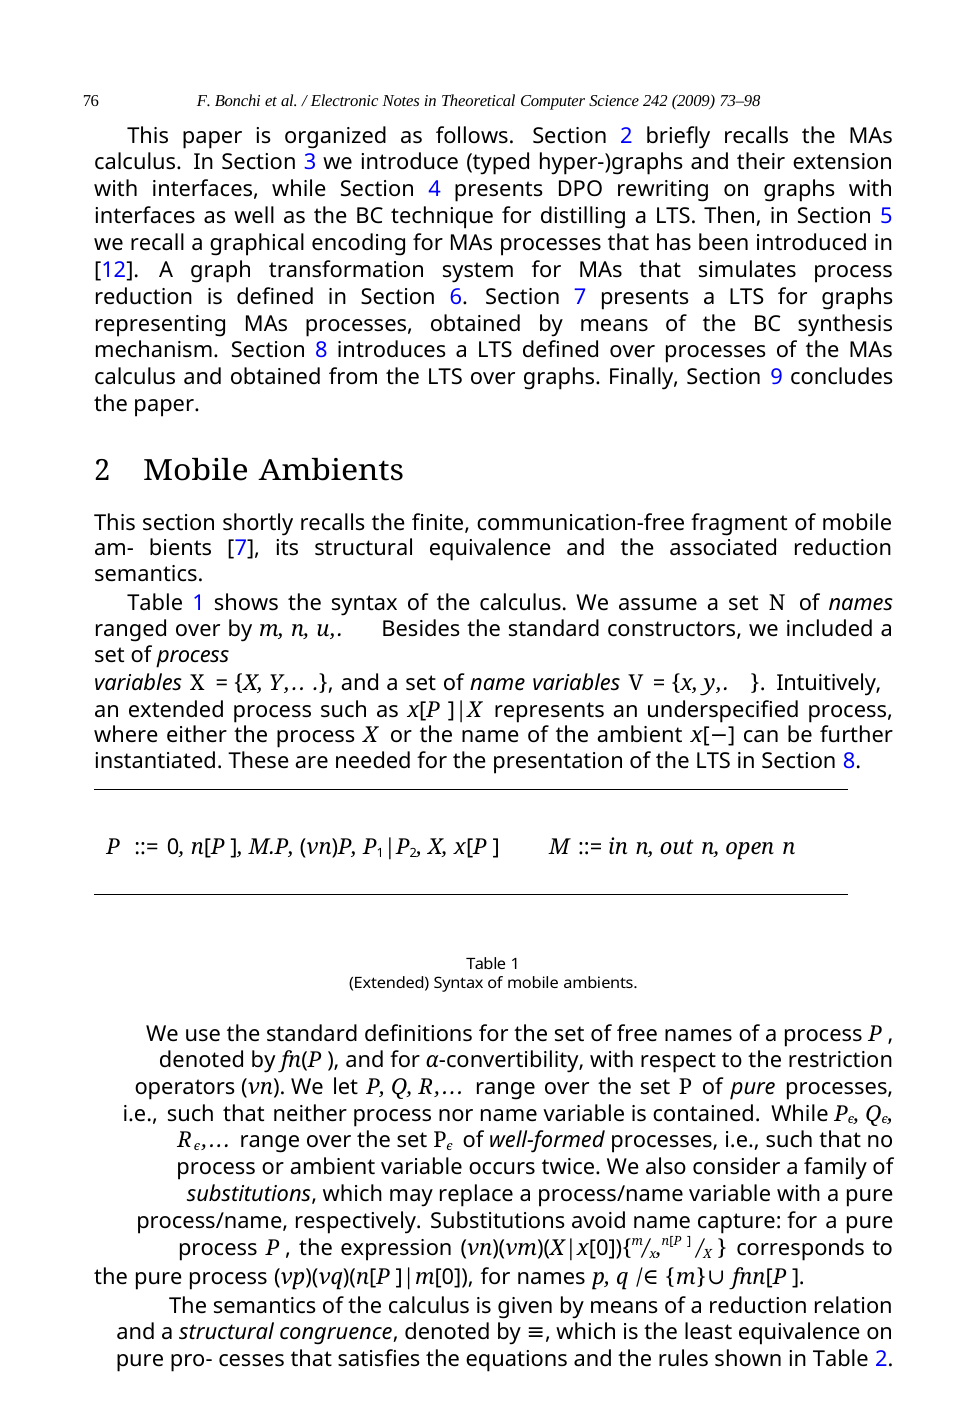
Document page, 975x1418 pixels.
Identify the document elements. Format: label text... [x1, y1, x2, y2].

text P ::= 0, n[P ], M.P, (νn)P, P1|P2, X, x[P ] M ::= in n, out n, open n [106, 831, 952, 861]
text This paper is organized as follows. Section 2 briefly recalls the MAs calculus. In Section 3 we introduce (typed hyper-)graphs and their extension with interfaces, while Section 4 presents DPO rewriting on graphs with interfaces as well as the BC technique for distilling a LTS. Then, in Section 5 we recall a graphical encoding for MAs processes that has been introduced in [12]. A graph transformation system for MAs that simulates process reduction is defined in Section 6. Section 7 presents a LTS for graphs representing MAs processes, obtained by means of the BC synthesis mechanism. Section 8 introduces a LTS defined over processes of the MAs calculus and obtained from the LTS over graphs. Finally, Section 9 concludes the paper. [94, 122, 893, 418]
text Table 1 shows the syntax of the calculus. We assume a set N of names ranged over by m, n, u,. Besides the standard constructors, we included a set of process [94, 590, 893, 669]
subtitle Mobile Ambients [94, 449, 952, 488]
text variables X = {X, Y,.. .}, and a set of name variables V = {x, y,. }. Intuitively, [94, 669, 952, 696]
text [94, 1292, 893, 1373]
text Table 1 [58, 954, 928, 973]
text This section shortly recalls the finite, communication-free fragment of mobile am- bients [7], its structural equivalence and the associated reduction semantics. [94, 509, 893, 588]
text We use the standard definitions for the set of free names of a process P , denoted by fn(P ), and for α-convertibility, with respect to the restriction operators (νn). We let P, Q, R,... range over the set P of pure processes, i.e., such that neither process nor name variable is contained. While Pє, Qє, Rє,... range over the set Pє of well-formed processes, i.e., such that no process or ambient variable occurs twice. We also consider a family of substitutions, which may replace a process/name variable with a pure process/name, respectively. Substitutions avoid name capture: for a pure process P , the expression (νn)(νm)(X|x[0]){m/x,n[P ] /X } corresponds to [94, 1020, 893, 1262]
text (Extended) Syntax of mobile ambients. [58, 973, 928, 992]
text an extended process such as x[P ]|X represents an underspecified process, where either the process X or the name of the ambient x[−] can be further instantiated. These are needed for the presentation of the LTS in Section 8. [94, 697, 893, 775]
text the pure process (νp)(νq)(n[P ]|m[0]), for names p, q /∈ {m}∪ fnn[P ]. [94, 1262, 952, 1290]
